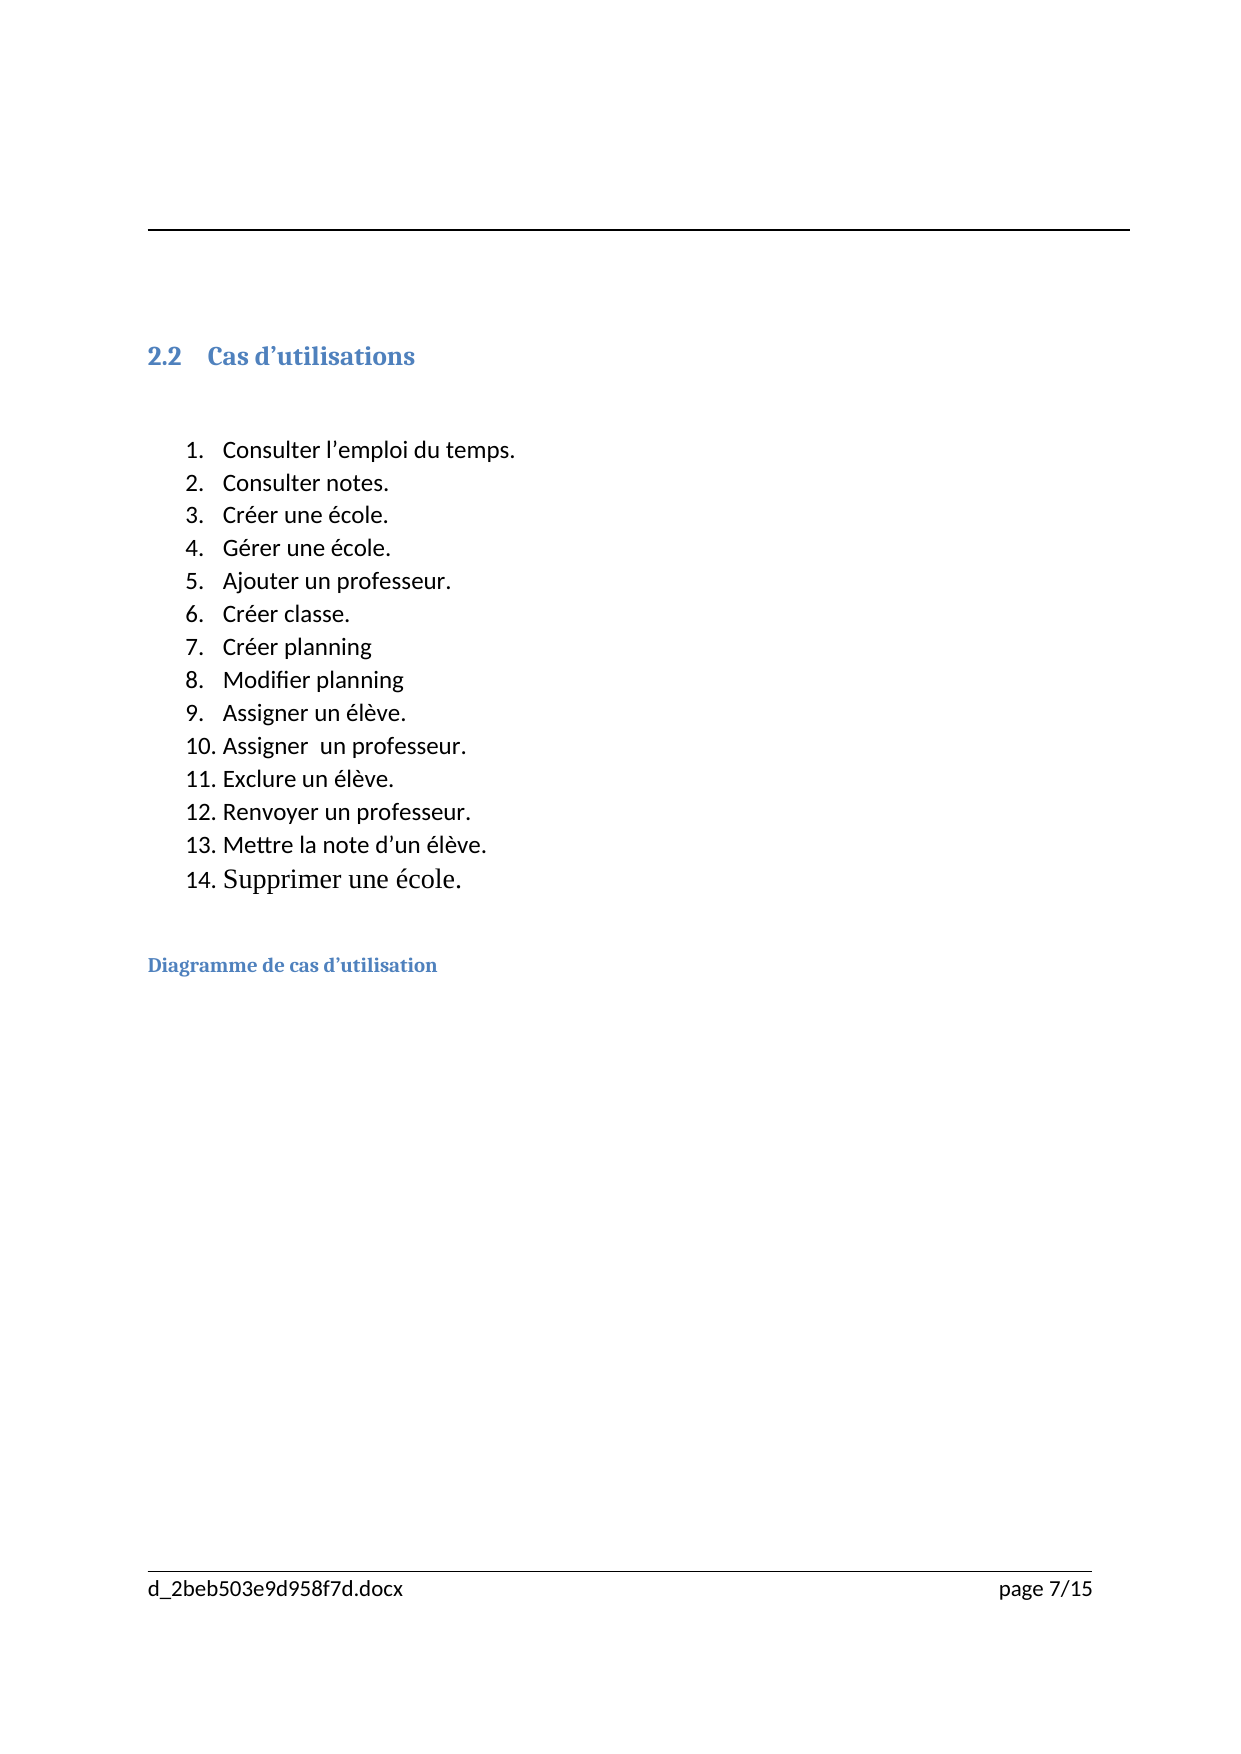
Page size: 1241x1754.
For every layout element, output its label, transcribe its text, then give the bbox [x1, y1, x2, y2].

list Supprimer une école. [185, 862, 1092, 894]
list Modifier planning [185, 664, 1092, 695]
subtitle Diagramme de cas d’utilisation [148, 918, 1092, 978]
list Créer classe. [185, 598, 1092, 629]
list Créer une école. [185, 500, 1092, 530]
list Ajouter un professeur. [185, 566, 1092, 596]
subtitle Cas d’utilisations [148, 341, 1092, 372]
list Mettre la note d’un élève. [185, 829, 1092, 859]
list Renvoyer un professeur. [185, 796, 1092, 826]
list Consulter l’emploi du temps. [185, 434, 1092, 464]
list Consulter notes. [185, 467, 1092, 497]
list Assigner un élève. [185, 697, 1092, 728]
list Créer planning [185, 631, 1092, 662]
list Assigner un professeur. [185, 730, 1092, 761]
list Gérer une école. [185, 533, 1092, 563]
list Exclure un élève. [185, 763, 1092, 793]
